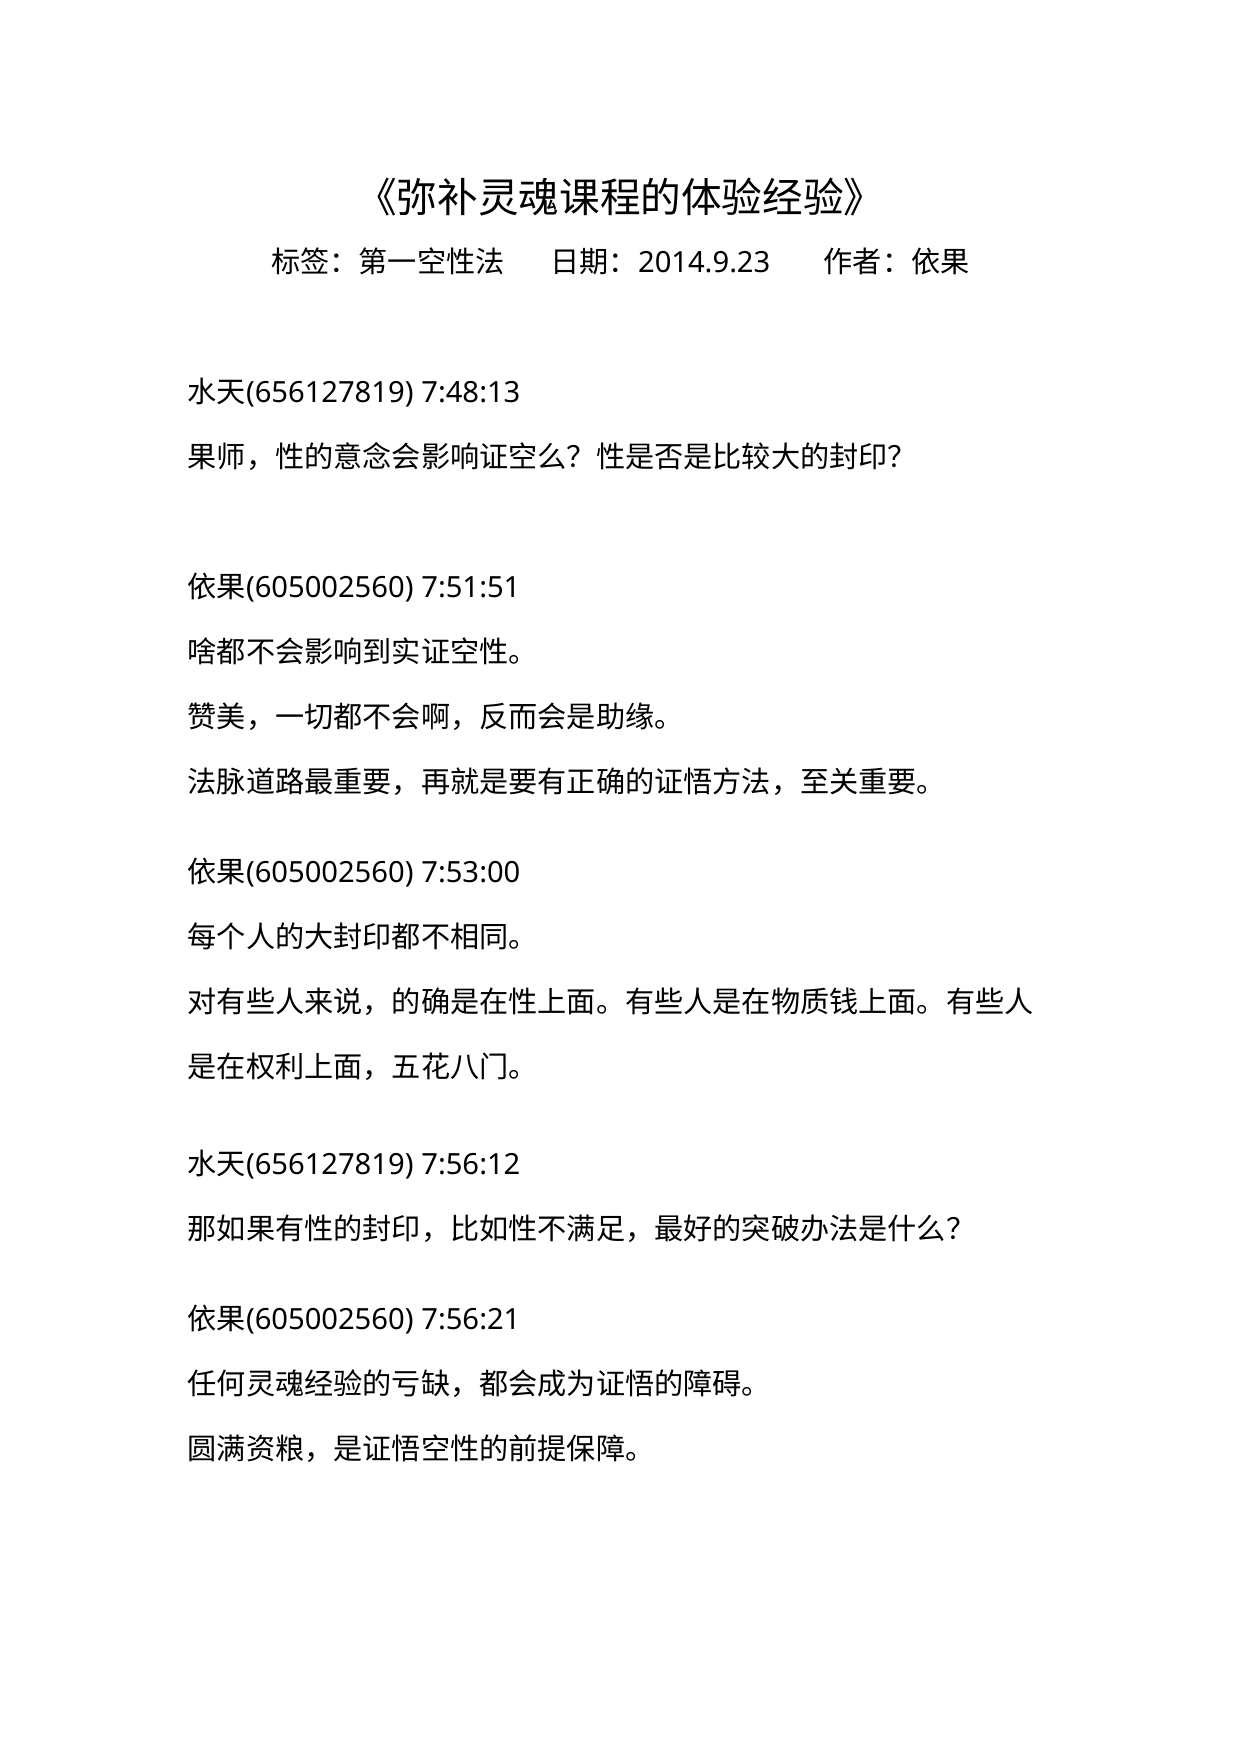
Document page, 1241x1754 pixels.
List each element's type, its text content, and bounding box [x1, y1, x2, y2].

text 依果(605002560) 7:51:51 啥都不会影响到实证空性。 赞美，一切都不会啊，反而会是助缘。 法脉道路最重要，再就是要有正确的证悟方法，至关重要。 [187, 487, 1053, 812]
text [187, 1284, 1053, 1479]
text 标签：第一空性法 日期：2014.9.23 作者：依果 [187, 227, 1053, 292]
text 水天(656127819) 7:48:13 果师，性的意念会影响证空么？性是否是比较大的封印？ [187, 357, 1053, 487]
text 水天(656127819) 7:56:12 那如果有性的封印，比如性不满足，最好的突破办法是什么？ [187, 1129, 1053, 1259]
text 《弥补灵魂课程的体验经验》 [187, 162, 1053, 227]
text 依果(605002560) 7:53:00 每个人的大封印都不相同。 对有些人来说，的确是在性上面。有些人是在物质钱上面。有些人是在权利上面，五花八门。 [187, 837, 1053, 1097]
